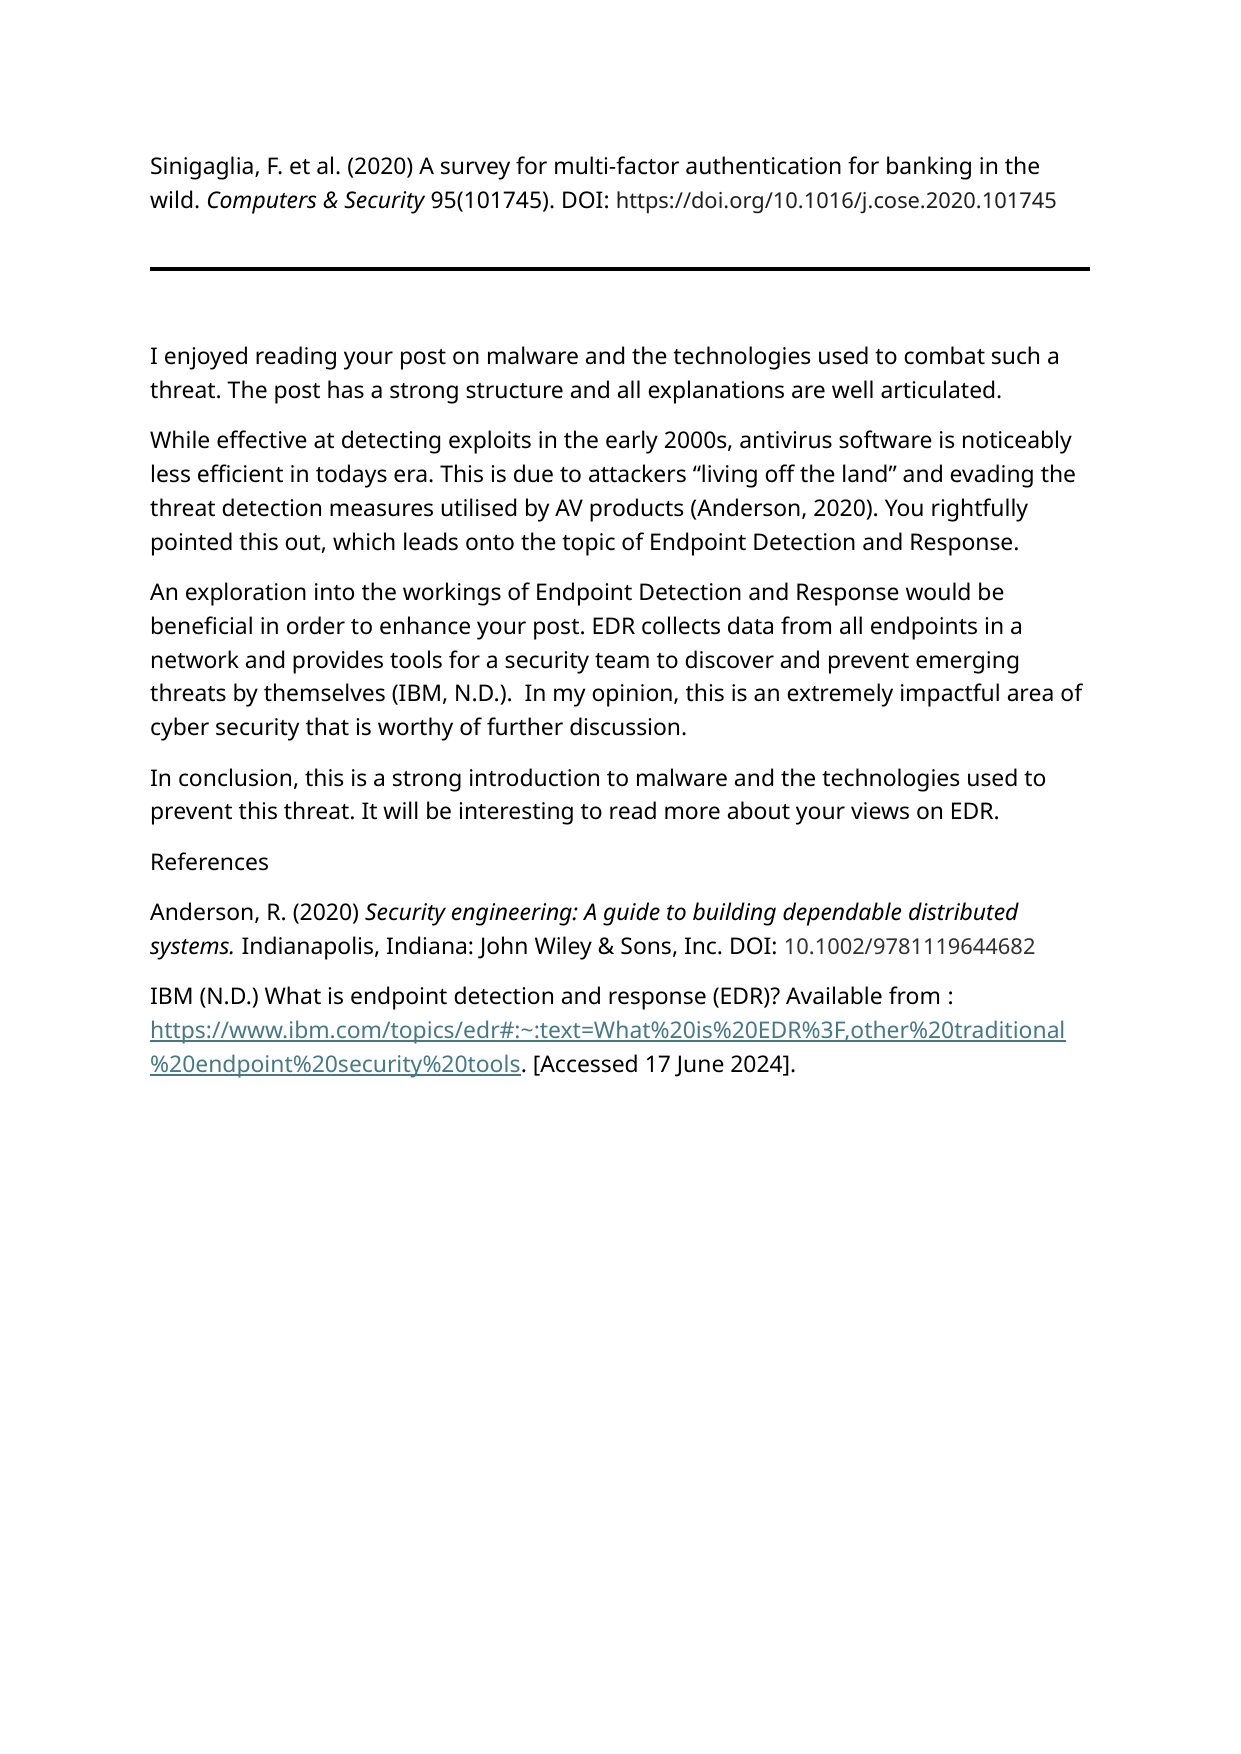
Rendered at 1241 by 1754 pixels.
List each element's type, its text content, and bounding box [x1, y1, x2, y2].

text I enjoyed reading your post on malware and the technologies used to combat such a threat. The post has a strong structure and all explanations are well articulated. [150, 340, 1090, 405]
text Sinigaglia, F. et al. (2020) A survey for multi-factor authentication for banking in the wild. Computers & Security 95(101745). DOI: https://doi.org/10.1016/j.cose.2020.101745 [150, 150, 1090, 215]
text Anderson, R. (2020) Security engineering: A guide to building dependable distributed systems. Indianapolis, Indiana: John Wiley & Sons, Inc. DOI: 10.1002/9781119644682 [150, 896, 1090, 961]
text In conclusion, this is a strong introduction to malware and the technologies used to prevent this threat. It will be interesting to read more about your views on EDR. [150, 761, 1090, 826]
text References [150, 846, 1090, 877]
text While effective at detecting exploits in the early 2000s, antivirus software is noticeably less efficient in todays era. This is due to attackers “living off the land” and evading the threat detection measures utilised by AV products (Anderson, 2020). You rightfully pointed this out, which leads onto the topic of Endpoint Detection and Response. [150, 424, 1090, 557]
text An exploration into the workings of Endpoint Detection and Response would be beneficial in order to enhance your post. EDR collects data from all endpoints in a network and provides tools for a security team to discover and prevent emerging threats by themselves (IBM, N.D.). In my opinion, this is an extremely impactful area of cyber security that is worthy of further discussion. [150, 576, 1090, 742]
text IBM (N.D.) What is endpoint detection and response (EDR)? Available from : https://www.ibm.com/topics/edr#:~:text=What%20is%20EDR%3F,other%20traditional%20endpoint%20security%20tools. [Accessed 17 June 2024]. [150, 980, 1090, 1079]
